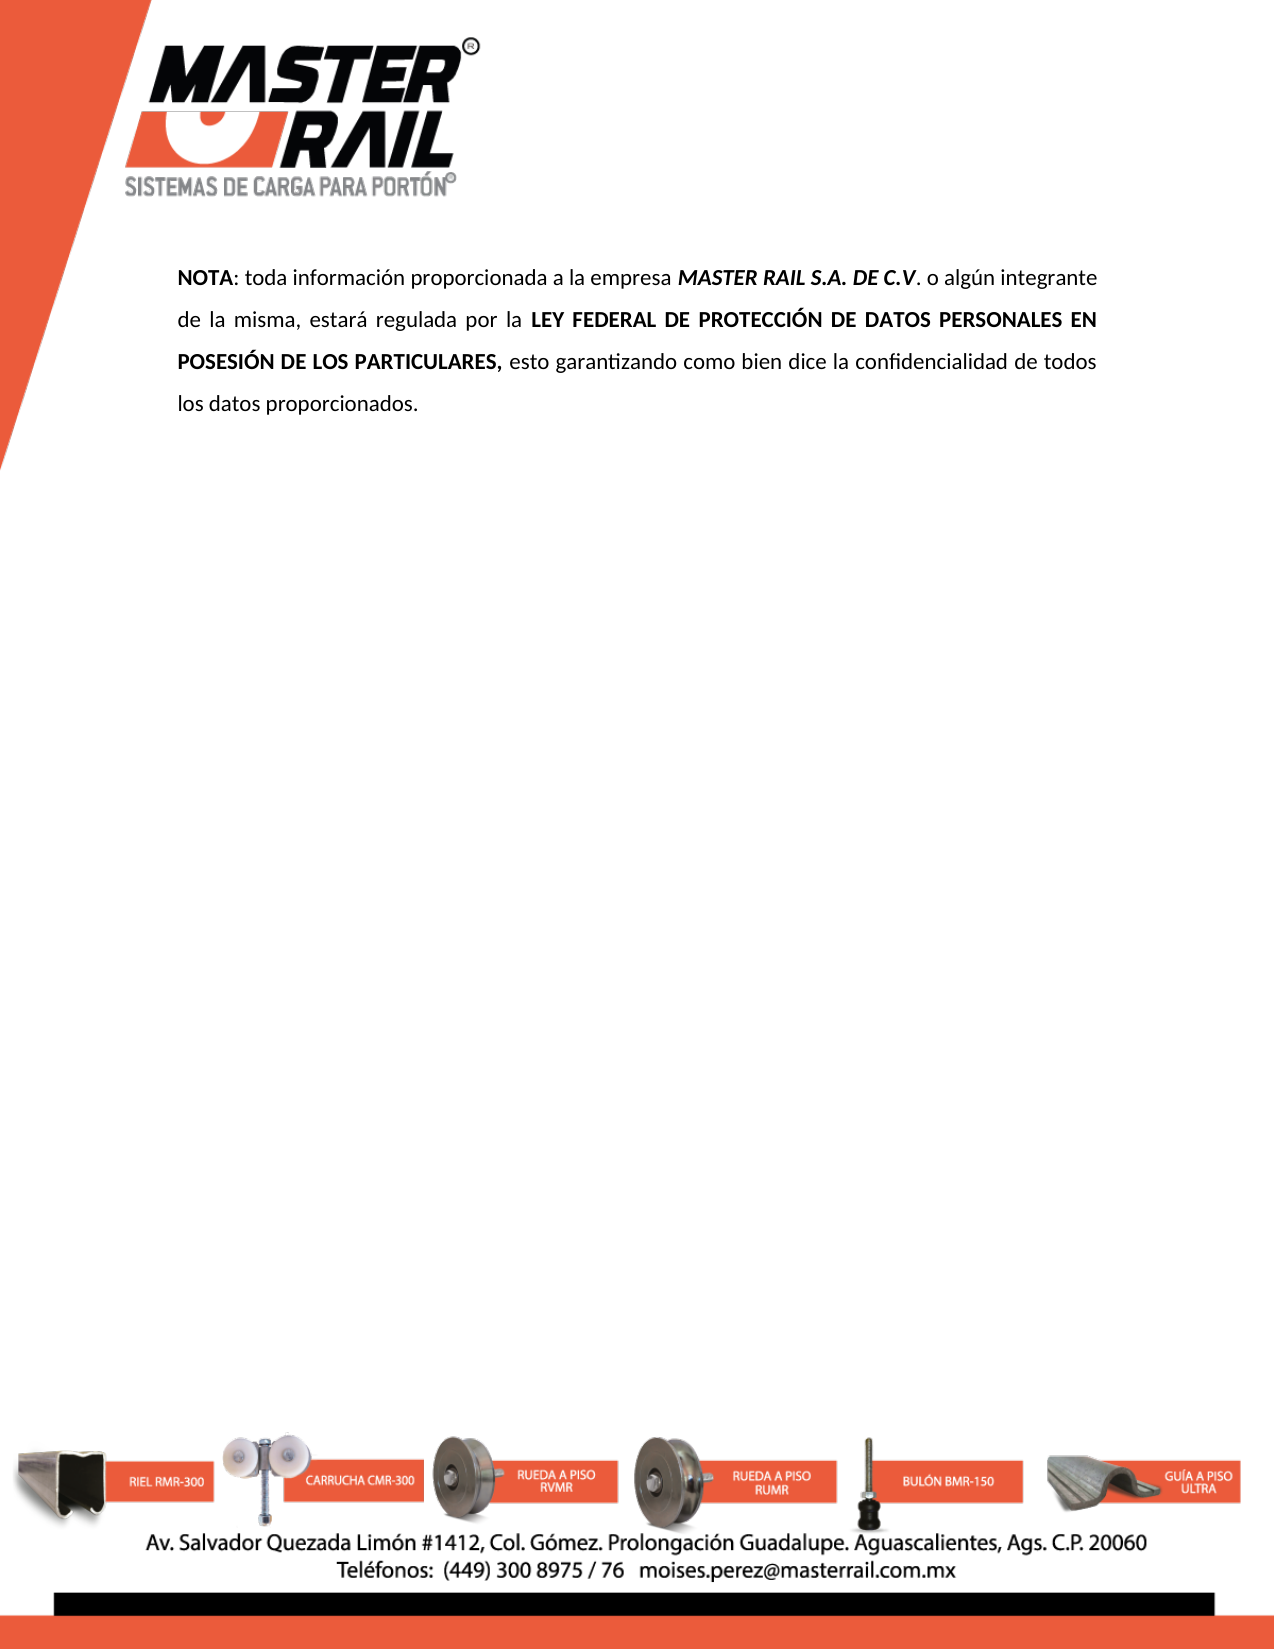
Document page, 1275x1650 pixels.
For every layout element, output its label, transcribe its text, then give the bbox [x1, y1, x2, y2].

text NOTA: toda información proporcionada a la empresa MASTER RAIL S.A. DE C.V. o algún integrante de la misma, estará regulada por la LEY FEDERAL DE PROTECCIÓN DE DATOS PERSONALES EN POSESIÓN DE LOS PARTICULARES, esto garantizando como bien dice la confidencialidad de todos los datos proporcionados. [177, 263, 1098, 417]
picture [0, 0, 1274, 1649]
